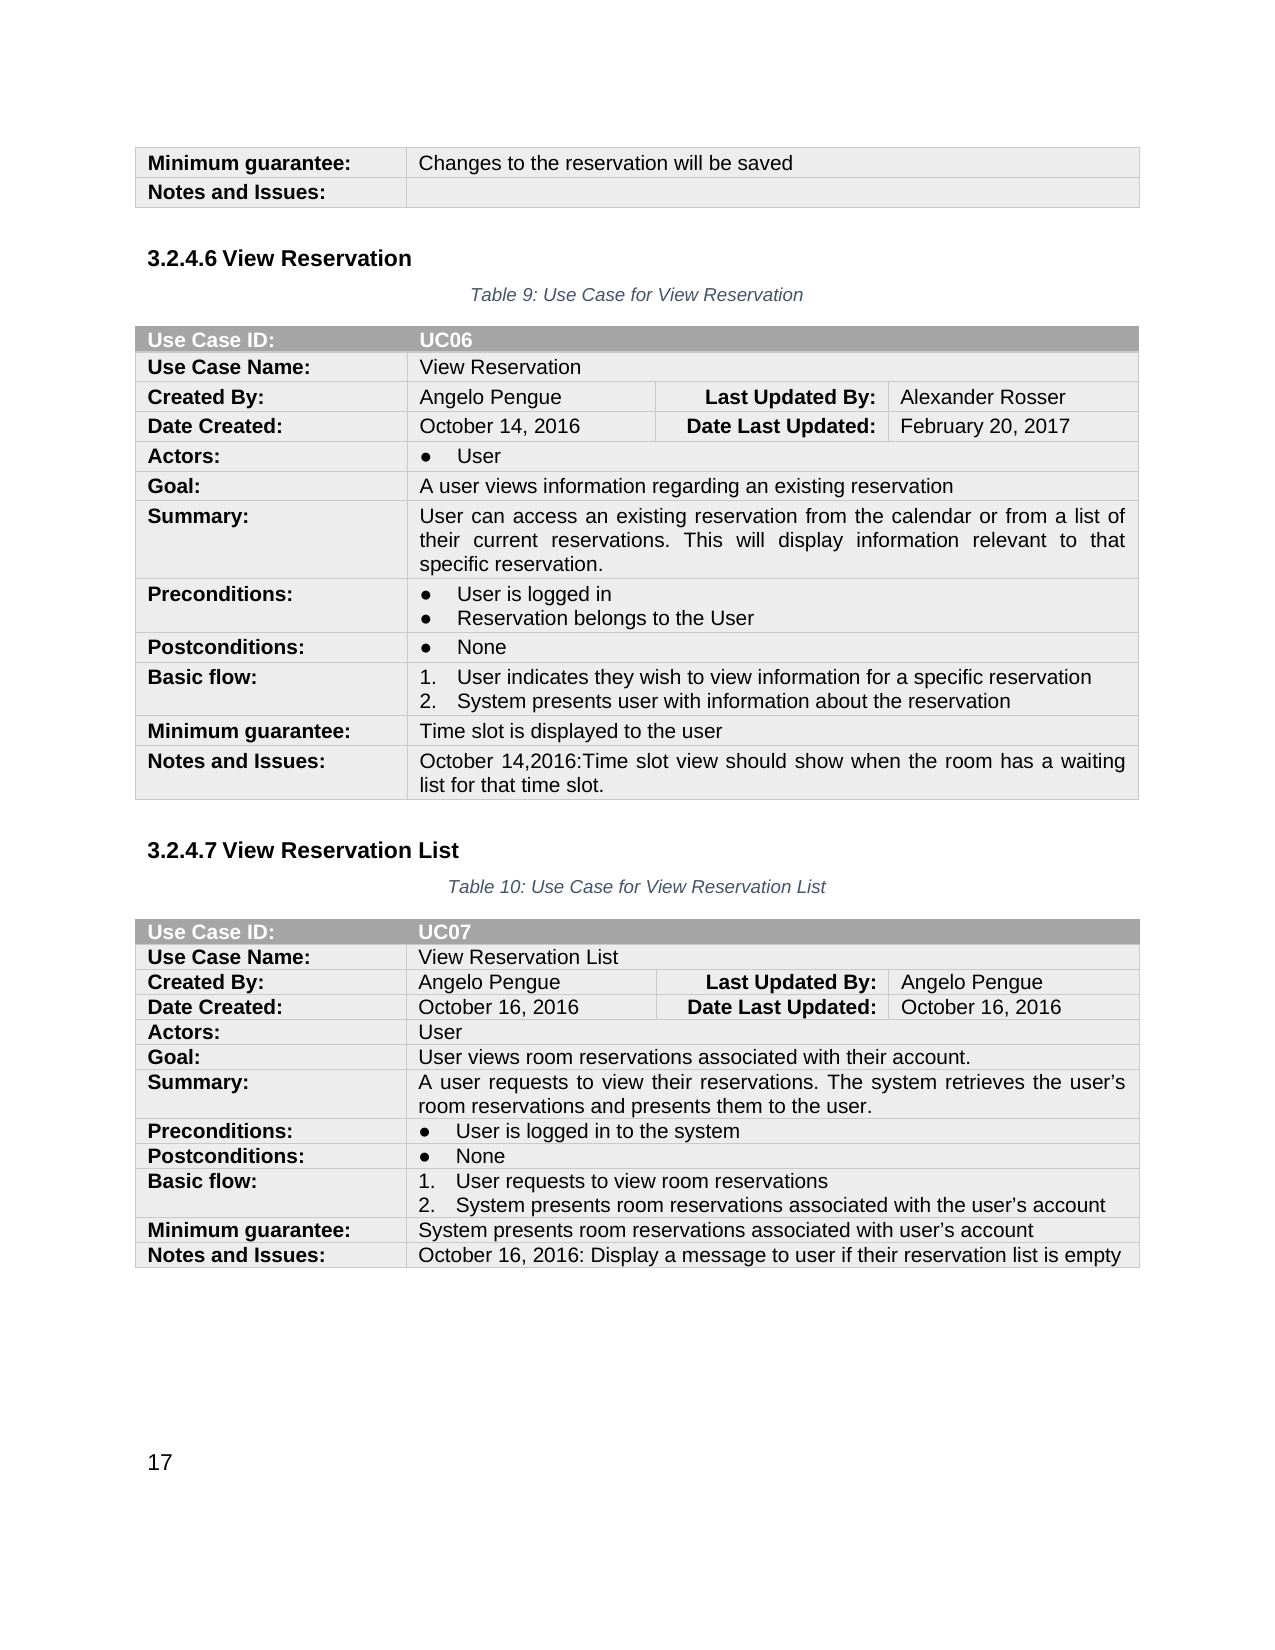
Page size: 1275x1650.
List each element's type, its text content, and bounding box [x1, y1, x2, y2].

table_cell None [407, 1144, 1139, 1168]
table_cell Postconditions: [136, 1144, 406, 1168]
table_cell User requests to view room reservations System presents room reservations associated with the user’s account [407, 1169, 1139, 1217]
table_cell [407, 178, 1139, 207]
table_cell None [408, 633, 1138, 662]
text Table 10: Use Case for View Reservation List [147, 876, 1128, 898]
table_cell Notes and Issues: [136, 1243, 406, 1267]
table_header Use Case ID: [136, 920, 406, 944]
table_cell Basic flow: [136, 1169, 406, 1217]
text Table 9: Use Case for View Reservation [147, 284, 1128, 306]
table_cell Actors: [136, 442, 407, 471]
table_cell Angelo Pengue [889, 970, 1139, 994]
table_cell Minimum guarantee: [136, 716, 407, 745]
table_cell Summary: [136, 1070, 406, 1118]
table_cell Created By: [136, 382, 407, 411]
table_cell October 16, 2016 [889, 995, 1139, 1019]
table_cell October 14,2016:Time slot view should show when the room has a waiting list for that time slot. [408, 746, 1138, 799]
table_cell Angelo Pengue [407, 970, 656, 994]
table_cell Actors: [136, 1020, 406, 1044]
table_cell System presents room reservations associated with user’s account [407, 1218, 1139, 1242]
table_cell Notes and Issues: [136, 746, 407, 799]
table_cell Last Updated By: [657, 970, 888, 994]
table_cell Alexander Rosser [889, 382, 1138, 411]
table_cell October 14, 2016 [408, 412, 655, 441]
table_cell User [407, 1020, 1139, 1044]
table_cell Minimum guarantee: [136, 148, 406, 177]
table_header Use Case ID: [136, 328, 407, 351]
table_cell Date Last Updated: [657, 995, 888, 1019]
table_header UC07 [407, 920, 1139, 944]
table_header UC06 [408, 328, 1138, 351]
table_cell Goal: [136, 1045, 406, 1069]
table_cell User views room reservations associated with their account. [407, 1045, 1139, 1069]
table_cell February 20, 2017 [889, 412, 1138, 441]
table_cell Time slot is displayed to the user [408, 716, 1138, 745]
table_cell Preconditions: [136, 579, 407, 632]
table_cell October 16, 2016 [407, 995, 656, 1019]
table_cell User can access an existing reservation from the calendar or from a list of their current reservations. This will display information relevant to that specific reservation. [408, 501, 1138, 578]
subtitle View Reservation [147, 245, 1128, 271]
table_cell Goal: [136, 472, 407, 500]
table_cell View Reservation [408, 353, 1138, 381]
table_cell User indicates they wish to view information for a specific reservation System presents user with information about the reservation [408, 663, 1138, 715]
table_cell User is logged in Reservation belongs to the User [408, 579, 1138, 632]
table_cell Summary: [136, 501, 407, 578]
table_cell A user views information regarding an existing reservation [408, 472, 1138, 500]
subtitle View Reservation List [147, 837, 1128, 864]
table_cell Minimum guarantee: [136, 1218, 406, 1242]
table_cell Preconditions: [136, 1119, 406, 1143]
table_cell A user requests to view their reservations. The system retrieves the user’s room reservations and presents them to the user. [407, 1070, 1139, 1118]
table_cell Created By: [136, 970, 406, 994]
table_cell Notes and Issues: [136, 178, 406, 207]
table_cell Angelo Pengue [408, 382, 655, 411]
table_cell October 16, 2016: Display a message to user if their reservation list is empty [407, 1243, 1139, 1267]
table_cell Basic flow: [136, 663, 407, 715]
table_cell Last Updated By: [656, 382, 888, 411]
table_cell Use Case Name: [136, 945, 406, 969]
table_cell Date Last Updated: [656, 412, 888, 441]
table_cell Use Case Name: [136, 353, 407, 381]
table_cell Changes to the reservation will be saved [407, 148, 1139, 177]
table_cell User is logged in to the system [407, 1119, 1139, 1143]
table_cell Postconditions: [136, 633, 407, 662]
table_cell User [408, 442, 1138, 471]
table_cell Date Created: [136, 995, 406, 1019]
table_cell View Reservation List [407, 945, 1139, 969]
table_cell Date Created: [136, 412, 407, 441]
